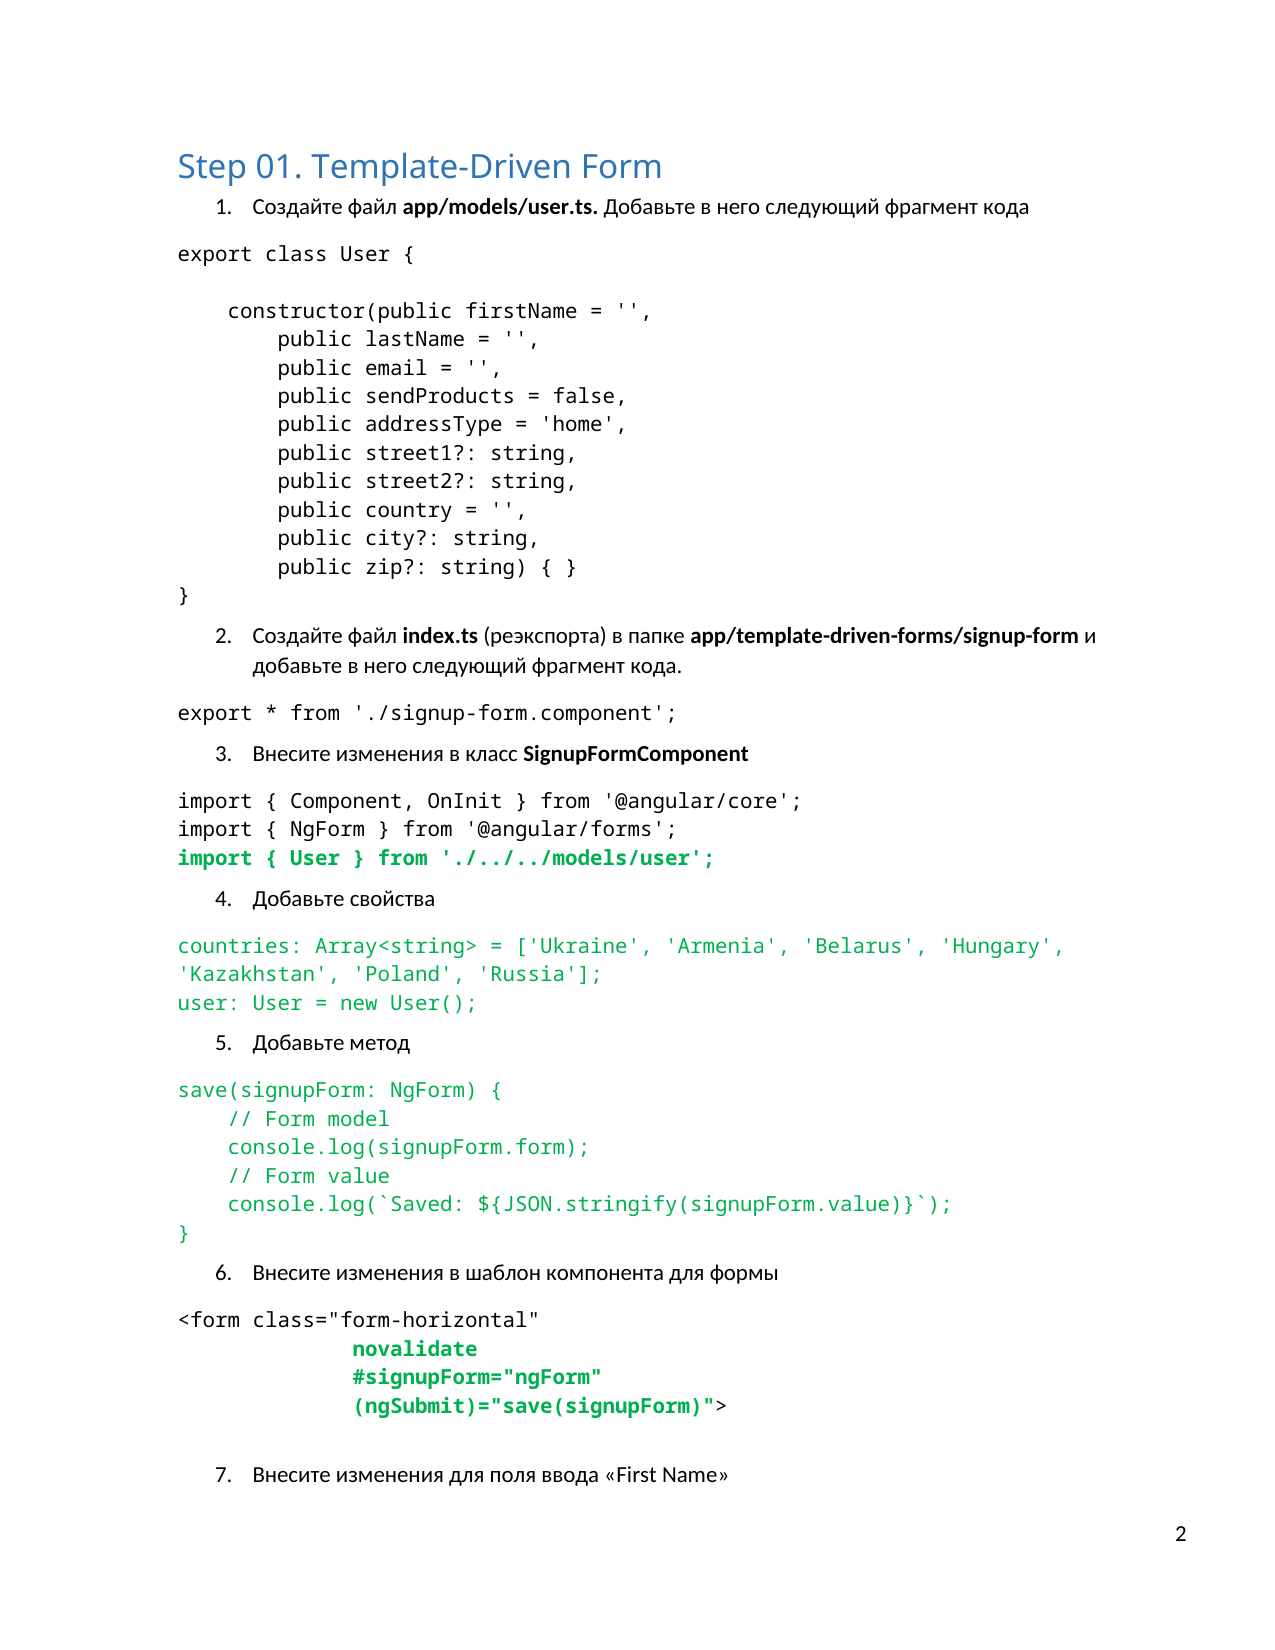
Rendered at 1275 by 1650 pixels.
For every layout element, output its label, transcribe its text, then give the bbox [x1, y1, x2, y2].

text // Form value [177, 1161, 1186, 1189]
text #signupForm="ngForm" [177, 1362, 1186, 1391]
list Добавьте метод [215, 1028, 1186, 1057]
list Добавьте свойства [215, 884, 1186, 912]
text console.log(`Saved: ${JSON.stringify(signupForm.value)}`); [177, 1189, 1186, 1218]
list Создайте файл index.ts (реэкспорта) в папке app/template-driven-forms/signup-form и добавьте в него следующий фрагмент кода. [215, 621, 1186, 679]
text public street1?: string, [177, 438, 1186, 466]
text public zip?: string) { } [177, 552, 1186, 580]
text novalidate [177, 1334, 1186, 1362]
text public country = '', [177, 495, 1186, 523]
text public city?: string, [177, 523, 1186, 552]
text public lastName = '', [177, 324, 1186, 353]
list Внесите изменения в класс SignupFormComponent [215, 739, 1186, 767]
list Создайте файл app/models/user.ts. Добавьте в него следующий фрагмент кода [215, 192, 1186, 220]
text } [177, 1218, 1186, 1246]
text // Form model [177, 1104, 1186, 1132]
text public email = '', [177, 353, 1186, 381]
text } [177, 580, 1186, 609]
text save(signupForm: NgForm) { [177, 1075, 1186, 1104]
text public addressType = 'home', [177, 409, 1186, 438]
text (ngSubmit)="save(signupForm)"> [177, 1391, 1186, 1419]
subtitle Step 01. Template-Driven Form [177, 143, 1186, 188]
text countries: Array<string> = ['Ukraine', 'Armenia', 'Belarus', 'Hungary', 'Kazakhstan', 'Poland', 'Russia']; [177, 931, 1186, 988]
text import { User } from './../../models/user'; [177, 843, 1186, 871]
text export class User { [177, 239, 1186, 267]
text import { NgForm } from '@angular/forms'; [177, 814, 1186, 843]
text import { Component, OnInit } from '@angular/core'; [177, 786, 1186, 814]
text console.log(signupForm.form); [177, 1132, 1186, 1161]
text constructor(public firstName = '', [177, 296, 1186, 324]
list Внесите изменения для поля ввода «First Name» [215, 1460, 1186, 1488]
text <form class="form-horizontal" [177, 1305, 1186, 1334]
text user: User = new User(); [177, 988, 1186, 1016]
text public sendProducts = false, [177, 381, 1186, 409]
list Внесите изменения в шаблон компонента для формы [215, 1258, 1186, 1287]
text public street2?: string, [177, 466, 1186, 495]
text export * from './signup-form.component'; [177, 698, 1186, 727]
